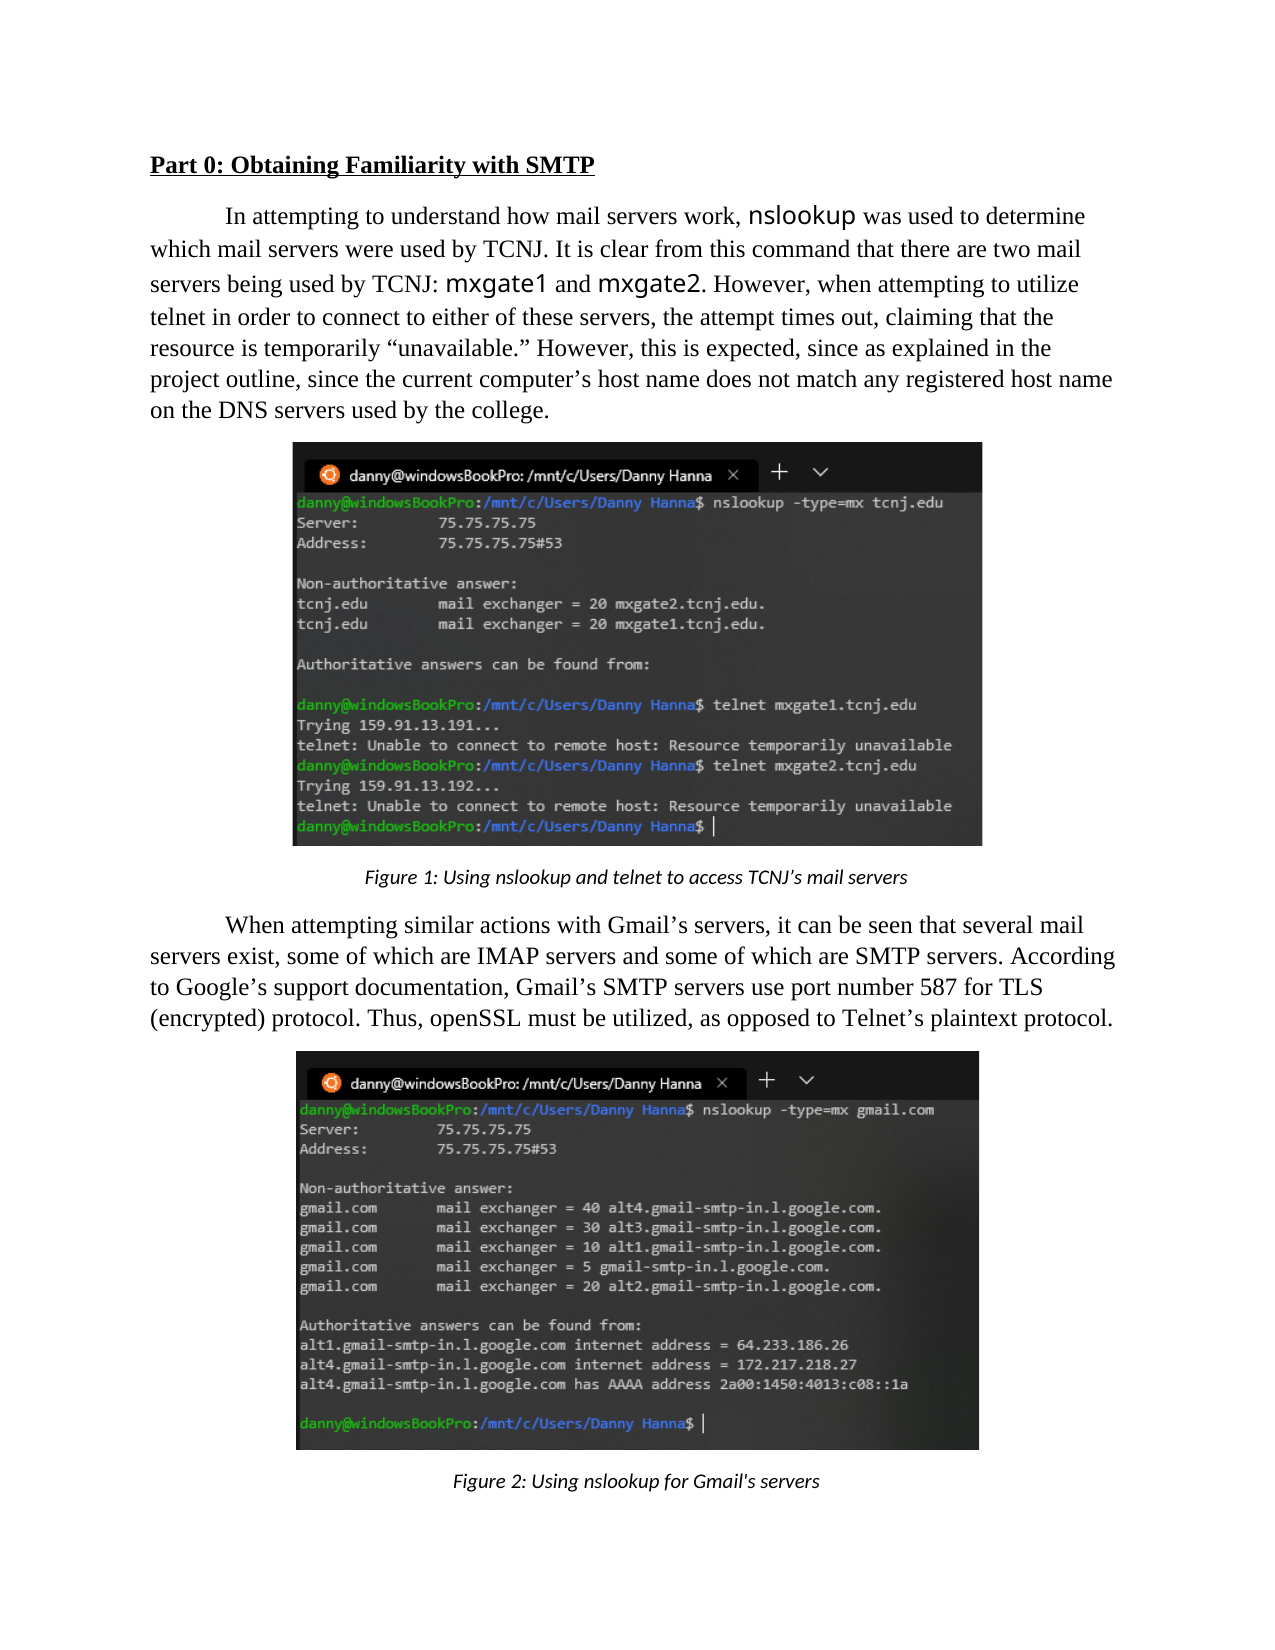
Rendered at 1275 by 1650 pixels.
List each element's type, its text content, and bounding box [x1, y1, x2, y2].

text Figure 2: Using nslookup for Gmail's servers [150, 1468, 1125, 1494]
picture [292, 442, 983, 846]
text Figure 1: Using nslookup and telnet to access TCNJ’s mail servers [150, 864, 1125, 889]
text Part 0: Obtaining Familiarity with SMTP [150, 150, 1125, 179]
text When attempting similar actions with Gmail’s servers, it can be seen that several mail servers exist, some of which are IMAP servers and some of which are SMTP servers. According to Google’s support documentation, Gmail’s SMTP servers use port number 587 for TLS (encrypted) protocol. Thus, openSSL must be utilized, as opposed to Telnet’s plaintext protocol. [150, 910, 1125, 1032]
text In attempting to understand how mail servers work, nslookup was used to determine which mail servers were used by TCNJ. It is clear from this command that there are two mail servers being used by TCNJ: mxgate1 and mxgate2. However, when attempting to utilize telnet in order to connect to either of these servers, the attempt times out, claiming that the resource is temporarily “unavailable.” However, this is expected, since as explained in the project outline, since the current computer’s host name does not match any registered host name on the DNS servers used by the college. [150, 198, 1125, 424]
picture [296, 1051, 980, 1450]
